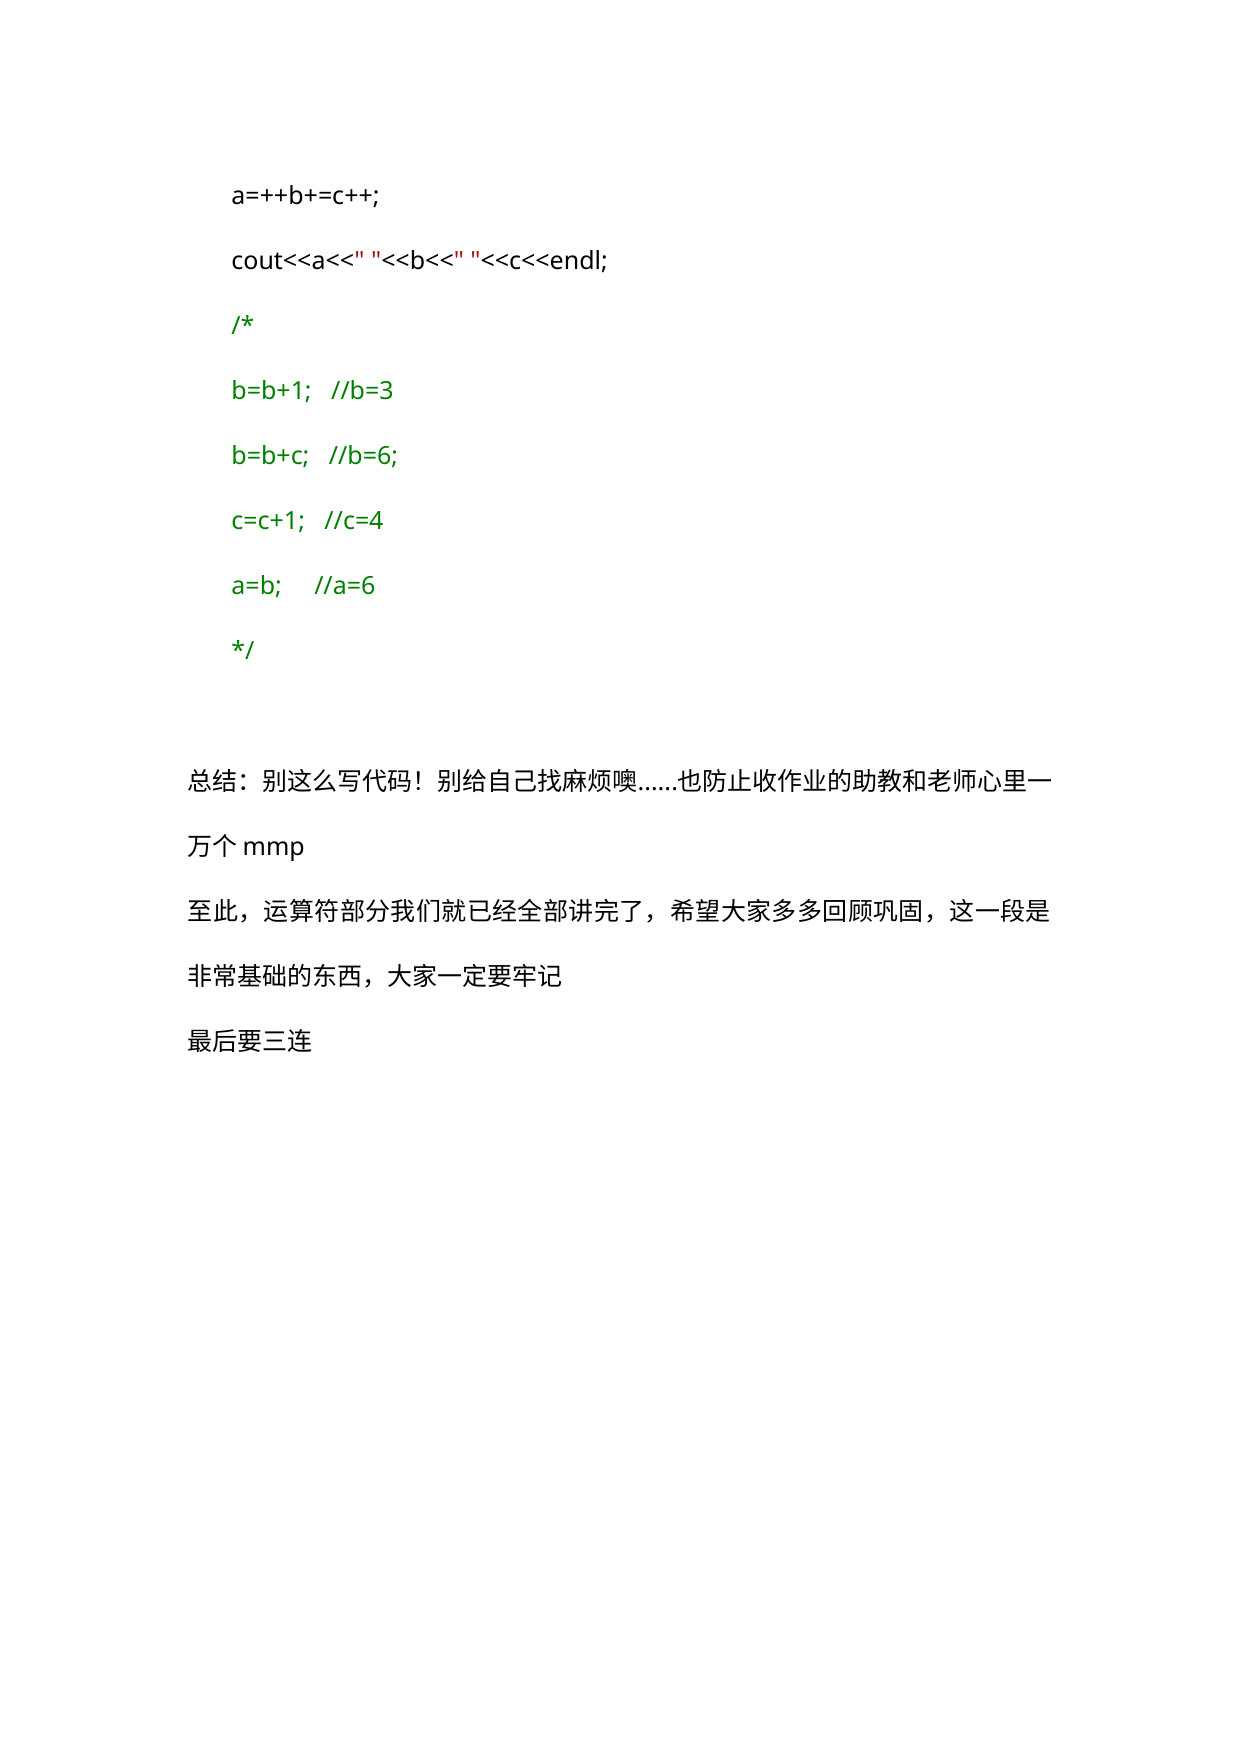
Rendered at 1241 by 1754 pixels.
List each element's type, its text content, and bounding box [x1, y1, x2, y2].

text b=b+1; //b=3 [187, 357, 1053, 422]
text */ [187, 617, 1053, 682]
text /* [187, 292, 1053, 357]
text a=++b+=c++; [187, 162, 1053, 227]
text a=b; //a=6 [187, 552, 1053, 617]
text 最后要三连 [187, 1007, 1053, 1072]
text 至此，运算符部分我们就已经全部讲完了，希望大家多多回顾巩固，这一段是非常基础的东西，大家一定要牢记 [187, 877, 1053, 1007]
text 总结：别这么写代码！别给自己找麻烦噢......也防止收作业的助教和老师心里一万个mmp [187, 747, 1053, 877]
text b=b+c; //b=6; [187, 422, 1053, 487]
text cout<<a<<" "<<b<<" "<<c<<endl; [187, 227, 1053, 292]
text c=c+1; //c=4 [187, 487, 1053, 552]
